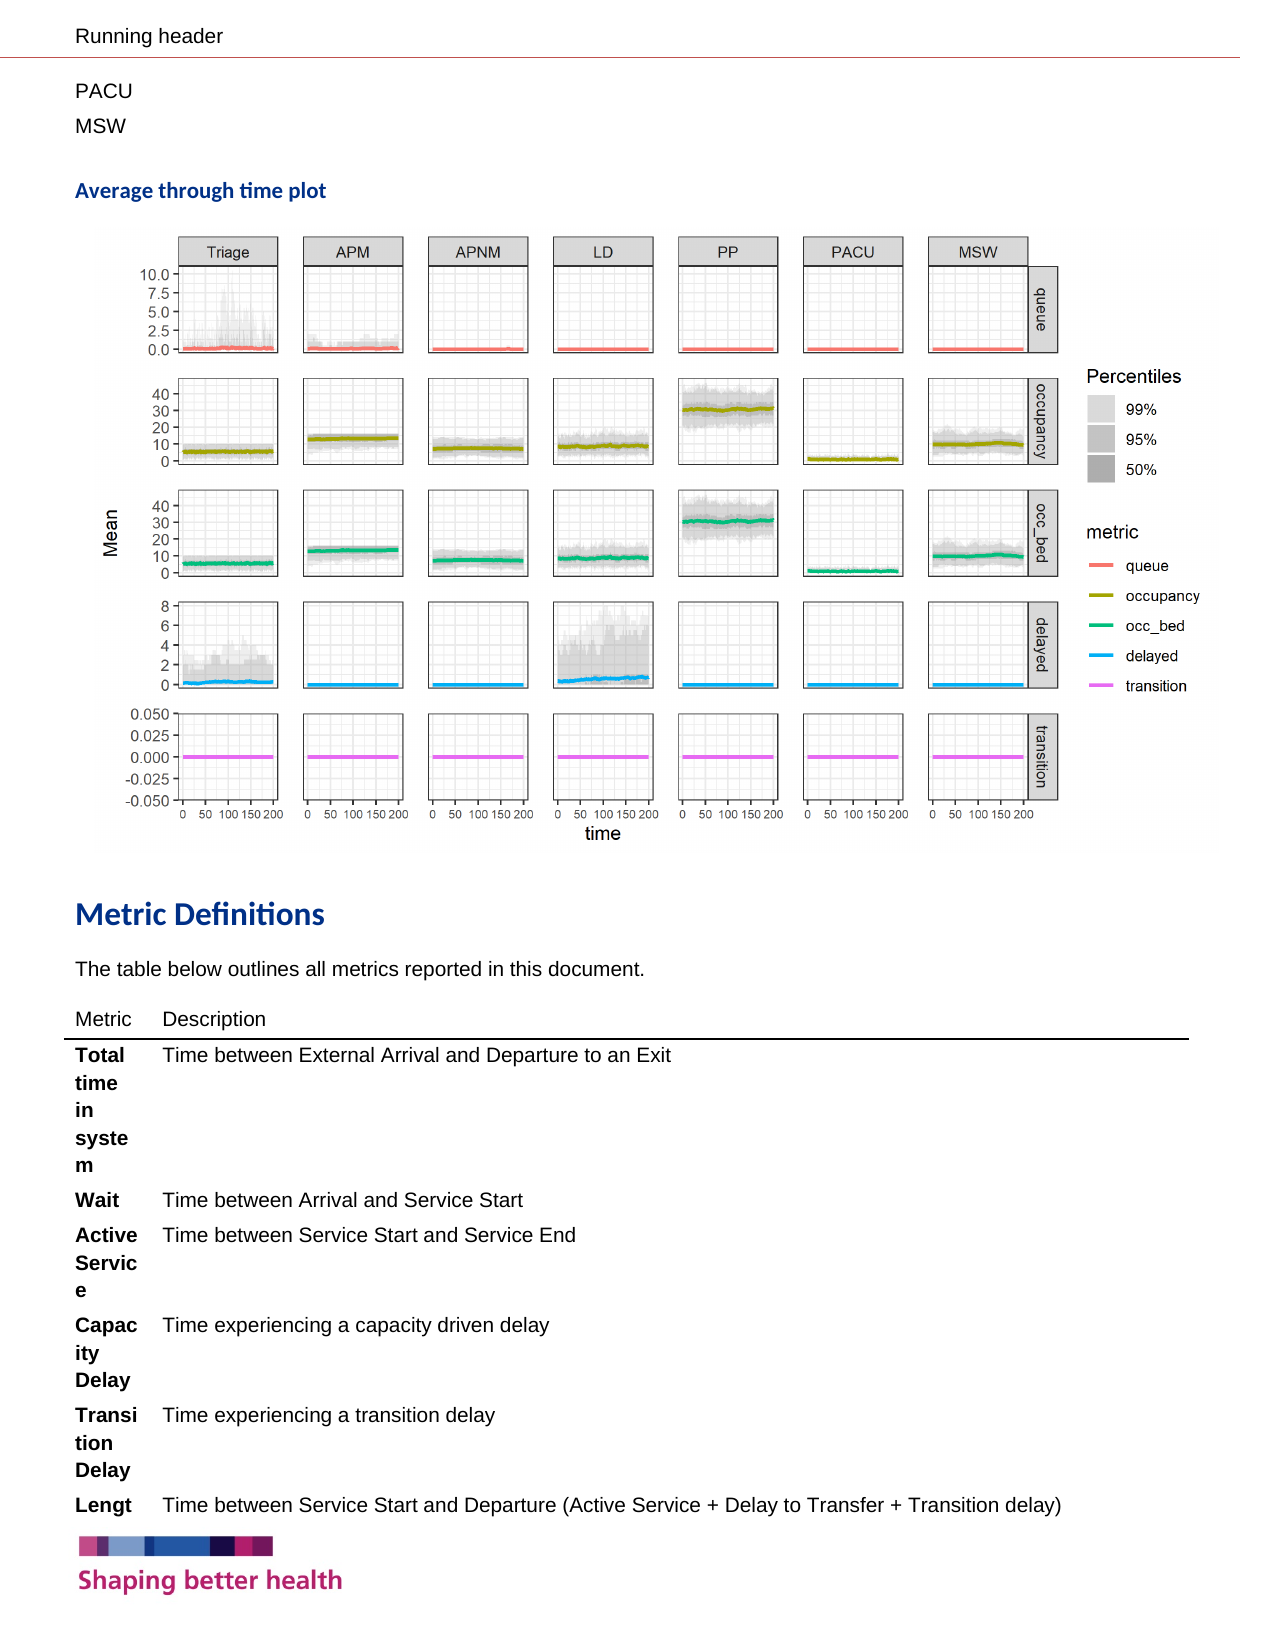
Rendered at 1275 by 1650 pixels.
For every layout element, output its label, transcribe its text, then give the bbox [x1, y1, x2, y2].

table_header Description [151, 1003, 1189, 1038]
table_cell Time between Arrival and Service Start [151, 1185, 1189, 1219]
subtitle Metric Definitions [75, 893, 1200, 934]
picture [93, 227, 1219, 853]
picture [0, 1527, 348, 1650]
table_cell Transition Delay [64, 1400, 151, 1489]
table_cell Time between Service Start and Service End [151, 1220, 1189, 1309]
table_cell Capacity Delay [64, 1310, 151, 1399]
table_cell PACU [64, 75, 1275, 110]
text The table below outlines all metrics reported in this document. [75, 957, 1200, 981]
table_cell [64, 1490, 151, 1524]
table_cell Wait [64, 1185, 151, 1219]
table_cell MSW [64, 110, 1275, 145]
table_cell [151, 1490, 1189, 1524]
table_cell Active Service [64, 1220, 151, 1309]
subtitle Average through time plot [75, 176, 1200, 204]
table_cell Time between External Arrival and Departure to an Exit [151, 1040, 1189, 1184]
table_header Metric [64, 1003, 151, 1038]
table_cell Time experiencing a transition delay [151, 1400, 1189, 1489]
table_cell Time experiencing a capacity driven delay [151, 1310, 1189, 1399]
table_cell Total time in system [64, 1040, 151, 1184]
